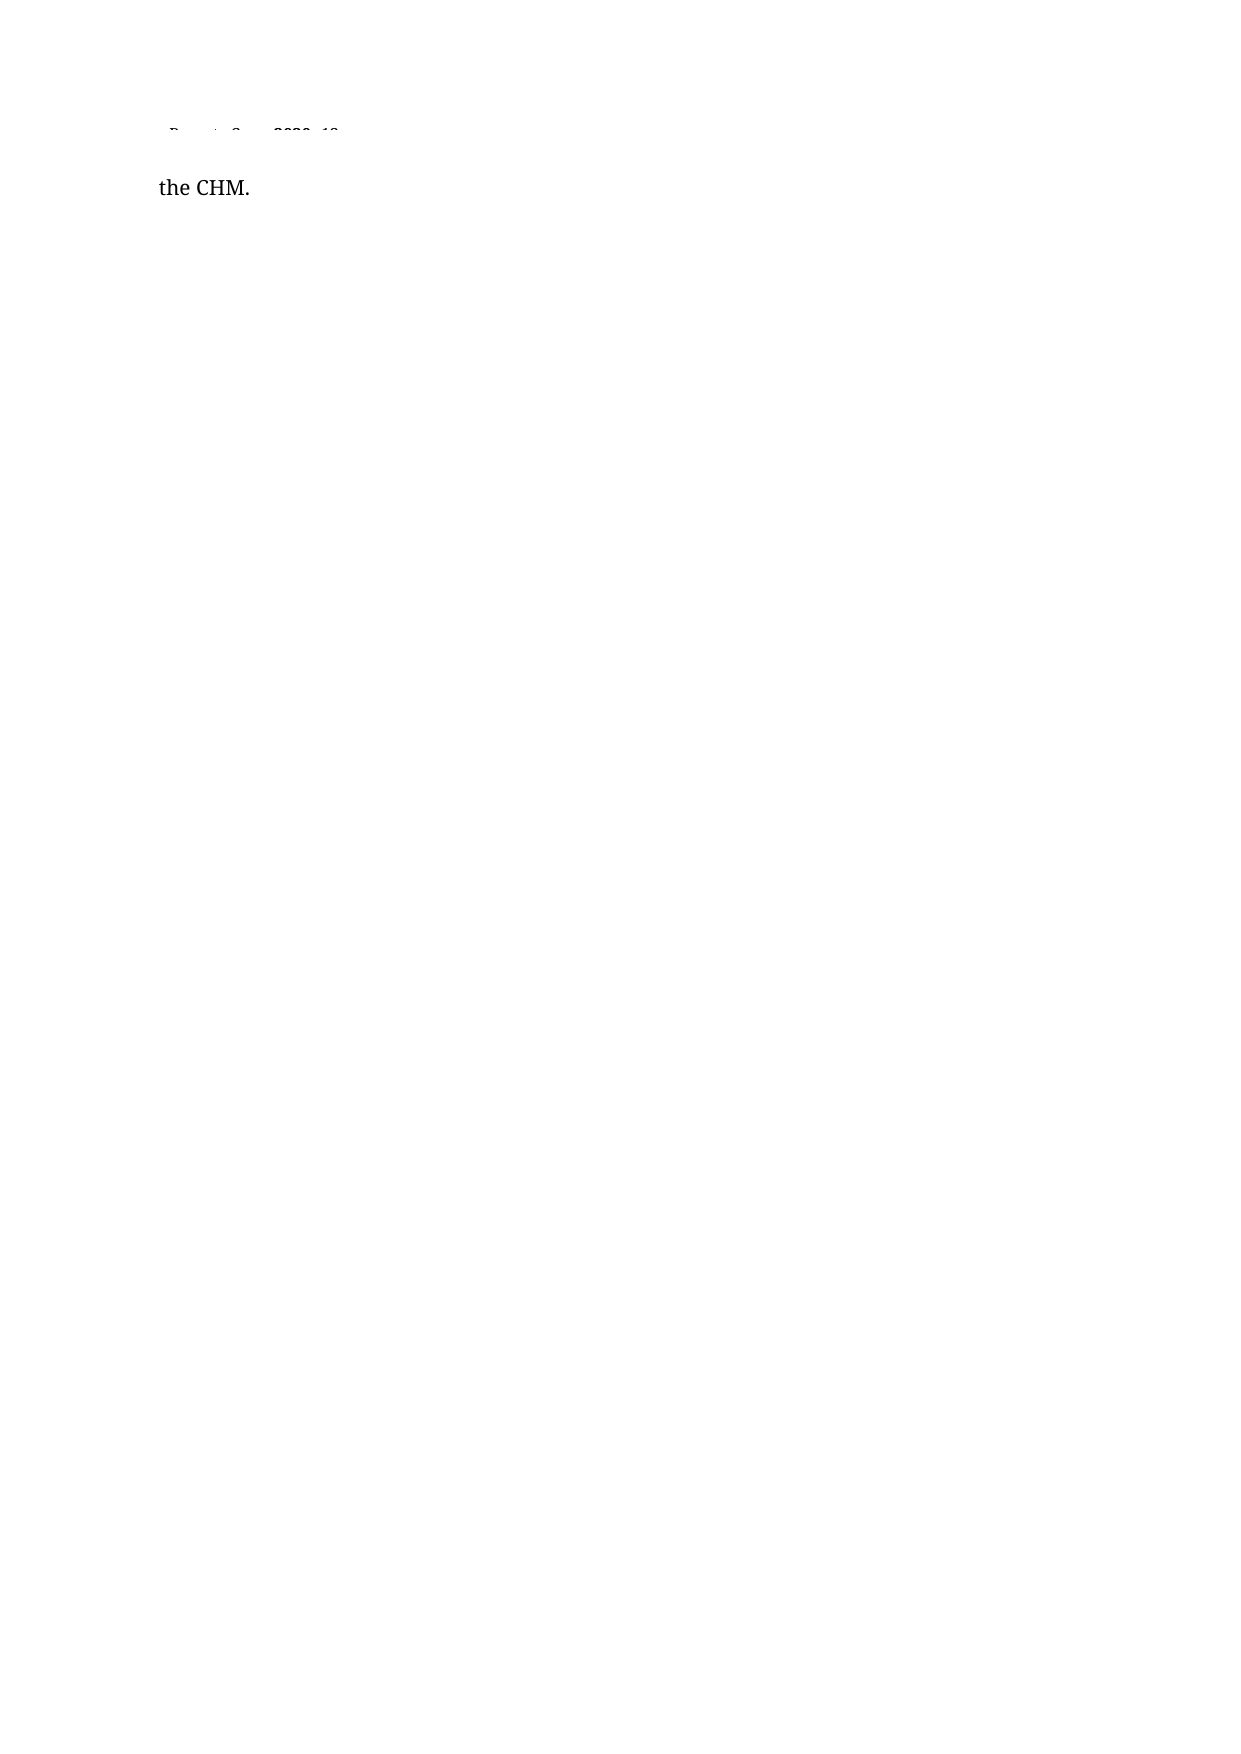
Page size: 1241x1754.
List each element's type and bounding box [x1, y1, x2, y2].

text [159, 173, 1084, 201]
